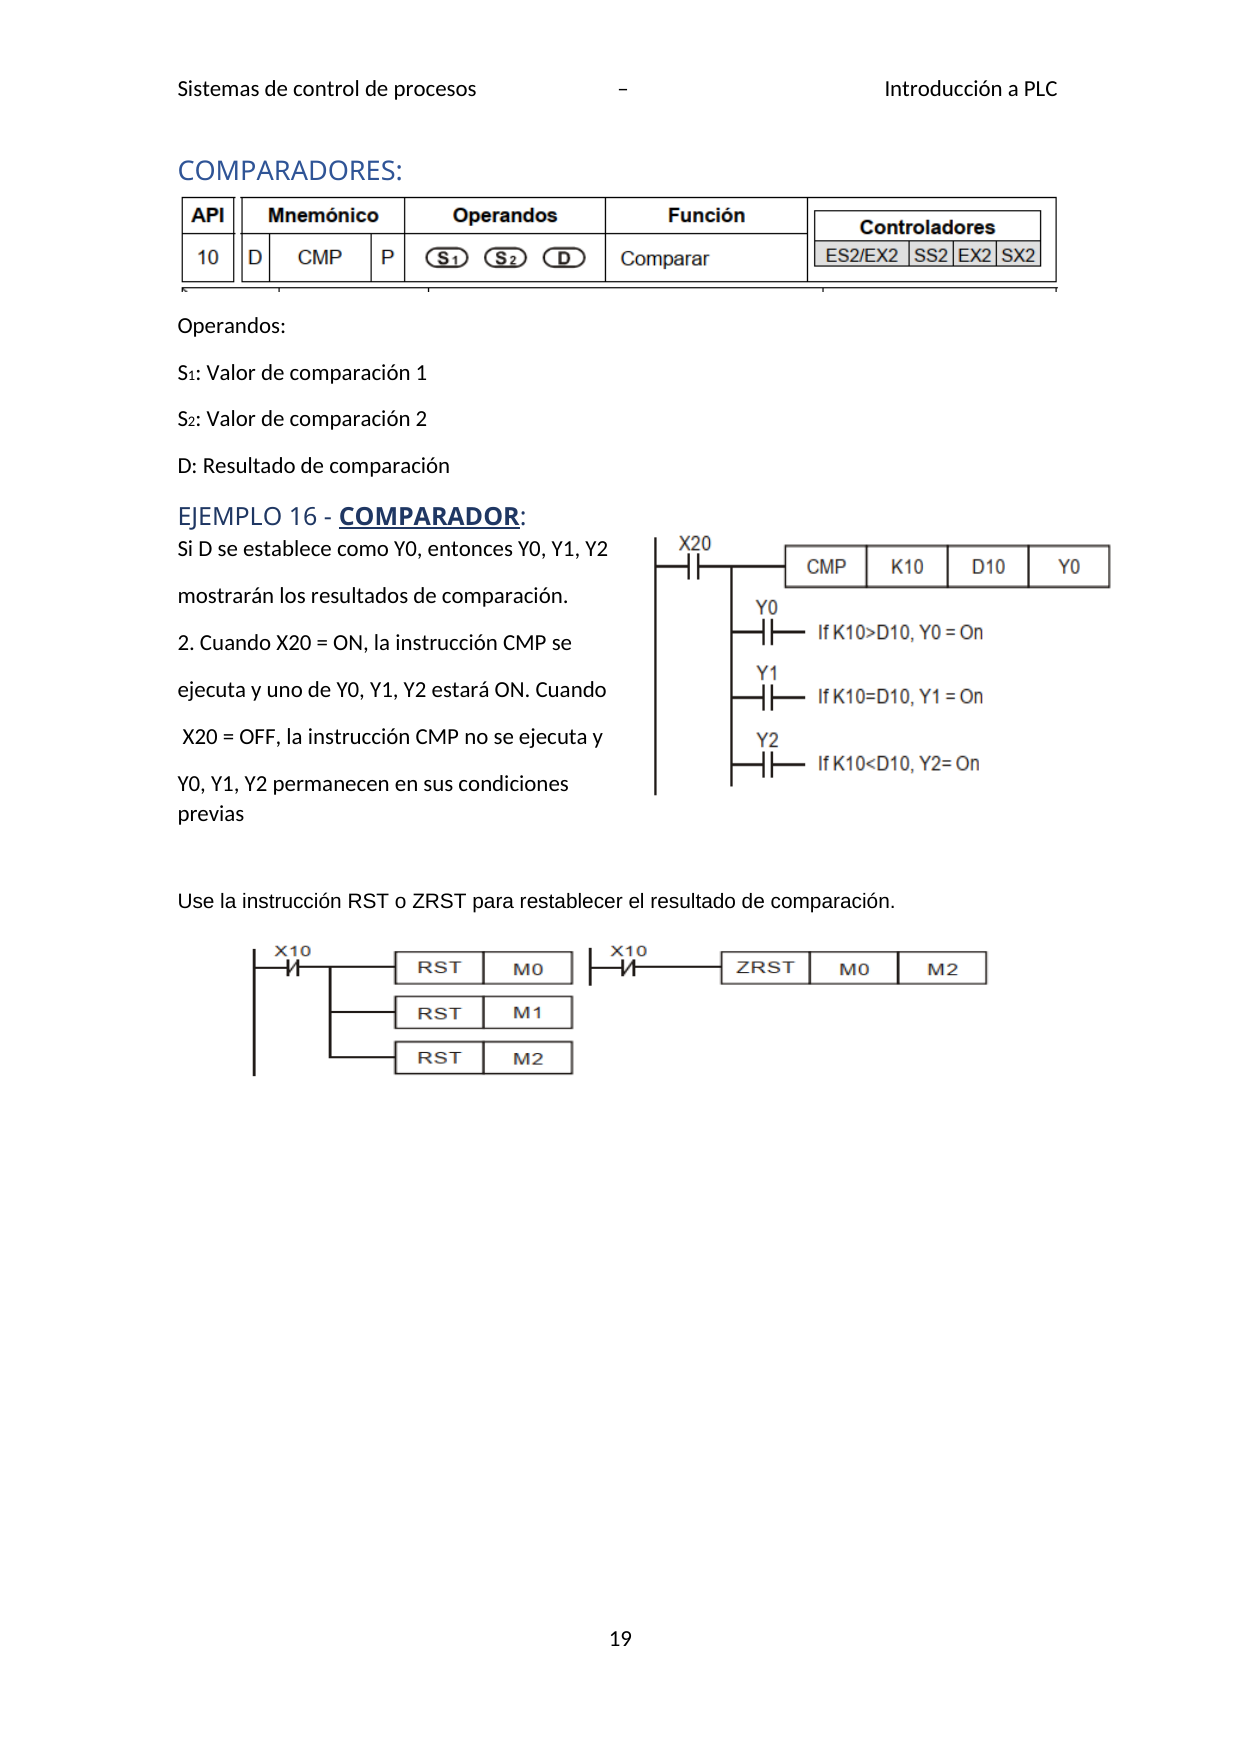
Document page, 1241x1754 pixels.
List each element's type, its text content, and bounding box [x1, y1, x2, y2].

text Operandos: [177, 311, 1063, 339]
picture [646, 521, 1119, 810]
text mostrarán los resultados de comparación. [177, 581, 646, 609]
text 2. Cuando X20 = ON, la instrucción CMP se [177, 628, 646, 656]
text D: Resultado de comparación [177, 451, 1063, 479]
text X20 = OFF, la instrucción CMP no se ejecuta y [177, 722, 646, 750]
text S1: Valor de comparación 1 [177, 358, 1063, 386]
text S2: Valor de comparación 2 [177, 404, 1063, 432]
picture [246, 931, 994, 1093]
text Y0, Y1, Y2 permanecen en sus condiciones previas [177, 769, 1063, 827]
text EJEMPLO 16 - COMPARADOR: Si D se establece como Y0, entonces Y0, Y1, Y2 [177, 498, 1063, 562]
picture [177, 191, 1063, 292]
text Use la instrucción RST o ZRST para restablecer el resultado de comparación. [177, 888, 1063, 912]
text ejecuta y uno de Y0, Y1, Y2 estará ON. Cuando [177, 675, 646, 703]
subtitle COMPARADORES: [177, 152, 1063, 189]
